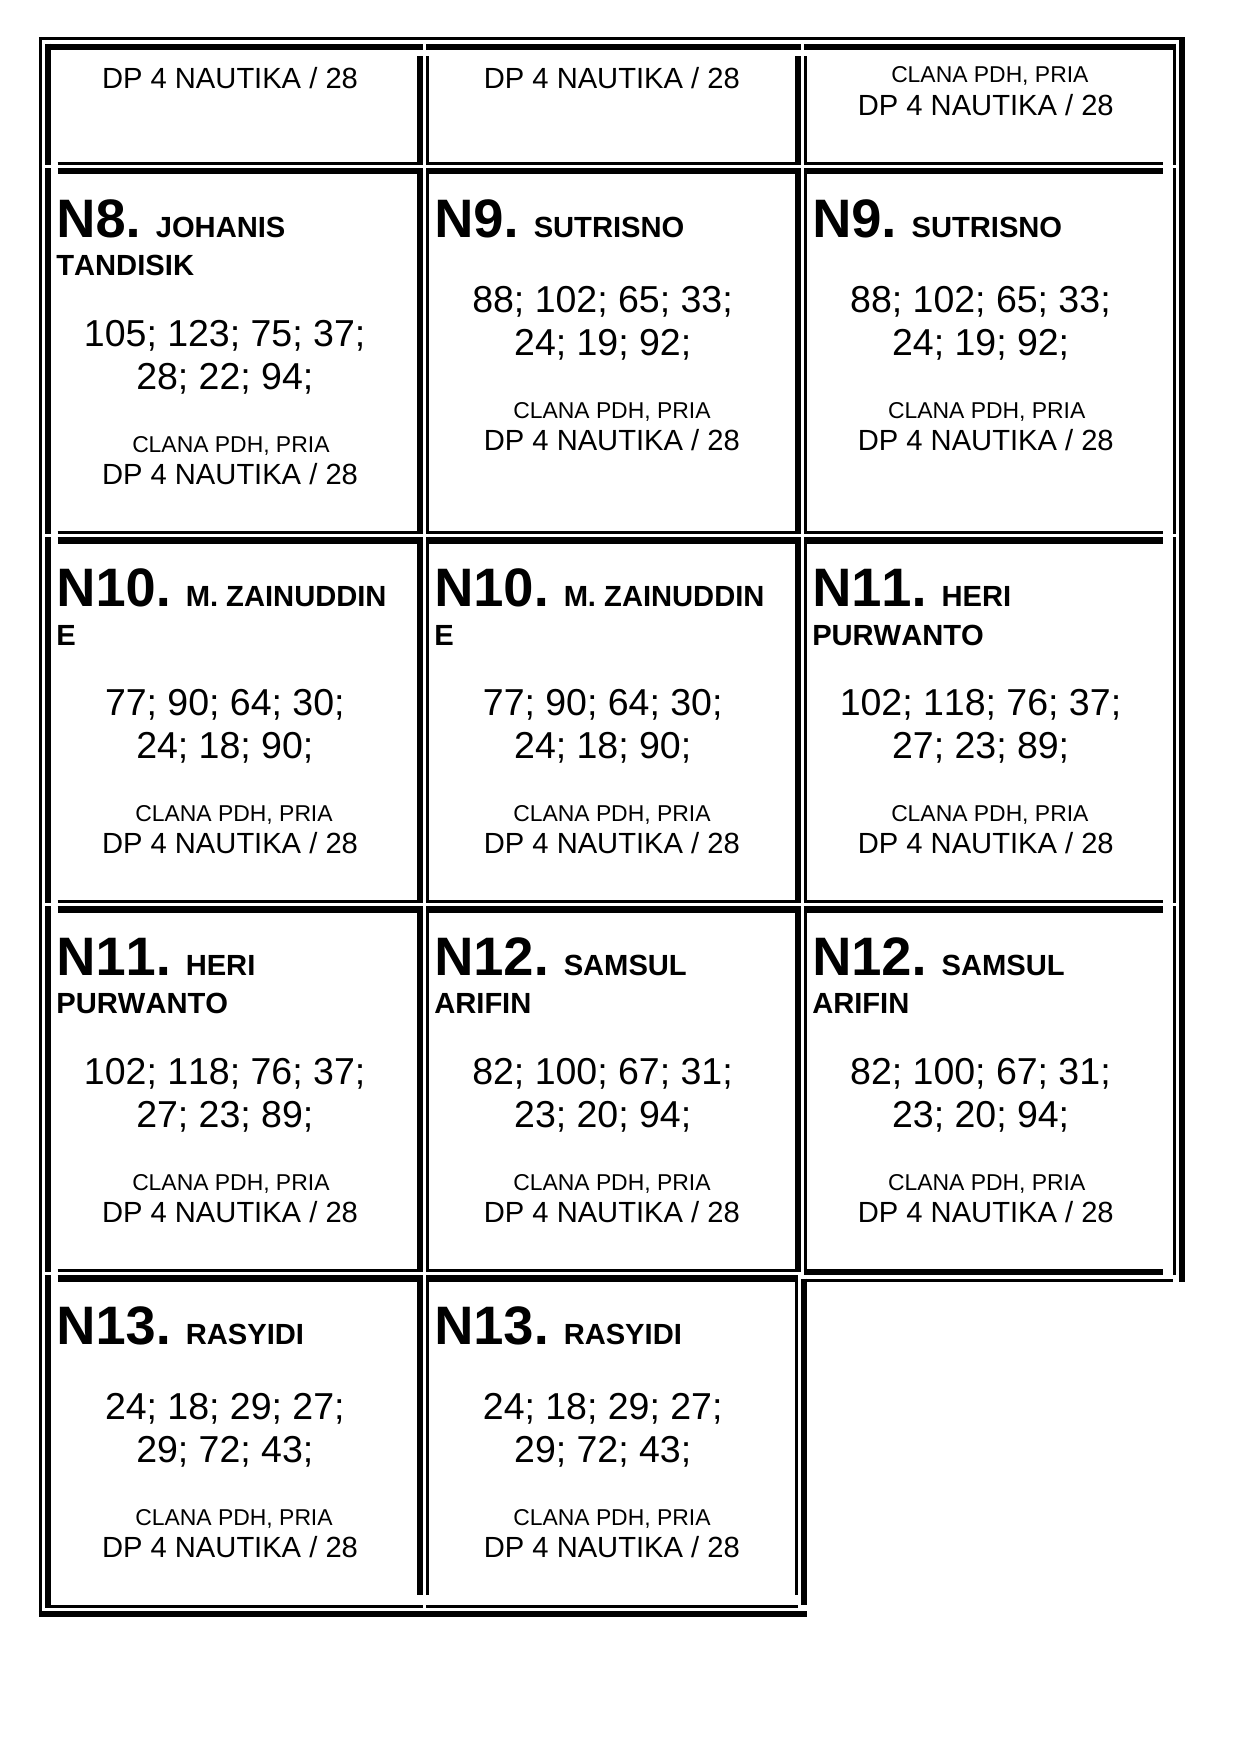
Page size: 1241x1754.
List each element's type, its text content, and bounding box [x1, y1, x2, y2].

table_cell N8. JOHANIS TANDISIK 105; 123; 75; 37; 28; 22; 94; CLANA PDH, PRIA DP 4 NAUTIKA / 28 [45, 162, 423, 531]
table_cell N10. M. ZAINUDDIN E 77; 90; 64; 30; 24; 18; 90; CLANA PDH, PRIA DP 4 NAUTIKA / 28 [45, 531, 423, 900]
table_cell N9. SUTRISNO 88; 102; 65; 33; 24; 19; 92; CLANA PDH, PRIA DP 4 NAUTIKA / 28 [801, 162, 1179, 531]
table_cell N12. SAMSUL ARIFIN 82; 100; 67; 31; 23; 20; 94; CLANA PDH, PRIA DP 4 NAUTIKA / 28 [423, 900, 801, 1269]
table_cell N9. SUTRISNO 88; 102; 65; 33; 24; 19; 92; CLANA PDH, PRIA DP 4 NAUTIKA / 28 [423, 162, 801, 531]
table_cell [801, 40, 1179, 162]
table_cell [423, 40, 801, 162]
table_cell N11. HERI PURWANTO 102; 118; 76; 37; 27; 23; 89; CLANA PDH, PRIA DP 4 NAUTIKA / 28 [45, 900, 423, 1269]
table_cell N13. RASYIDI 24; 18; 29; 27; 29; 72; 43; CLANA PDH, PRIA DP 4 NAUTIKA / 28 [45, 1269, 423, 1604]
table_cell N11. HERI PURWANTO 102; 118; 76; 37; 27; 23; 89; CLANA PDH, PRIA DP 4 NAUTIKA / 28 [801, 531, 1179, 900]
table_cell N7. ABD ROCHMAN 102; 116; 76; 36; 28; 21; 92; CLANA PDH, PRIA DP 4 NAUTIKA / 28 [51, 50, 423, 162]
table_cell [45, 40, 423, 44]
table_cell N13. RASYIDI 24; 18; 29; 27; 29; 72; 43; CLANA PDH, PRIA DP 4 NAUTIKA / 28 [423, 1269, 801, 1604]
table_cell N12. SAMSUL ARIFIN 82; 100; 67; 31; 23; 20; 94; CLANA PDH, PRIA DP 4 NAUTIKA / 28 [801, 900, 1179, 1269]
table_cell N10. M. ZAINUDDIN E 77; 90; 64; 30; 24; 18; 90; CLANA PDH, PRIA DP 4 NAUTIKA / 28 [423, 531, 801, 900]
